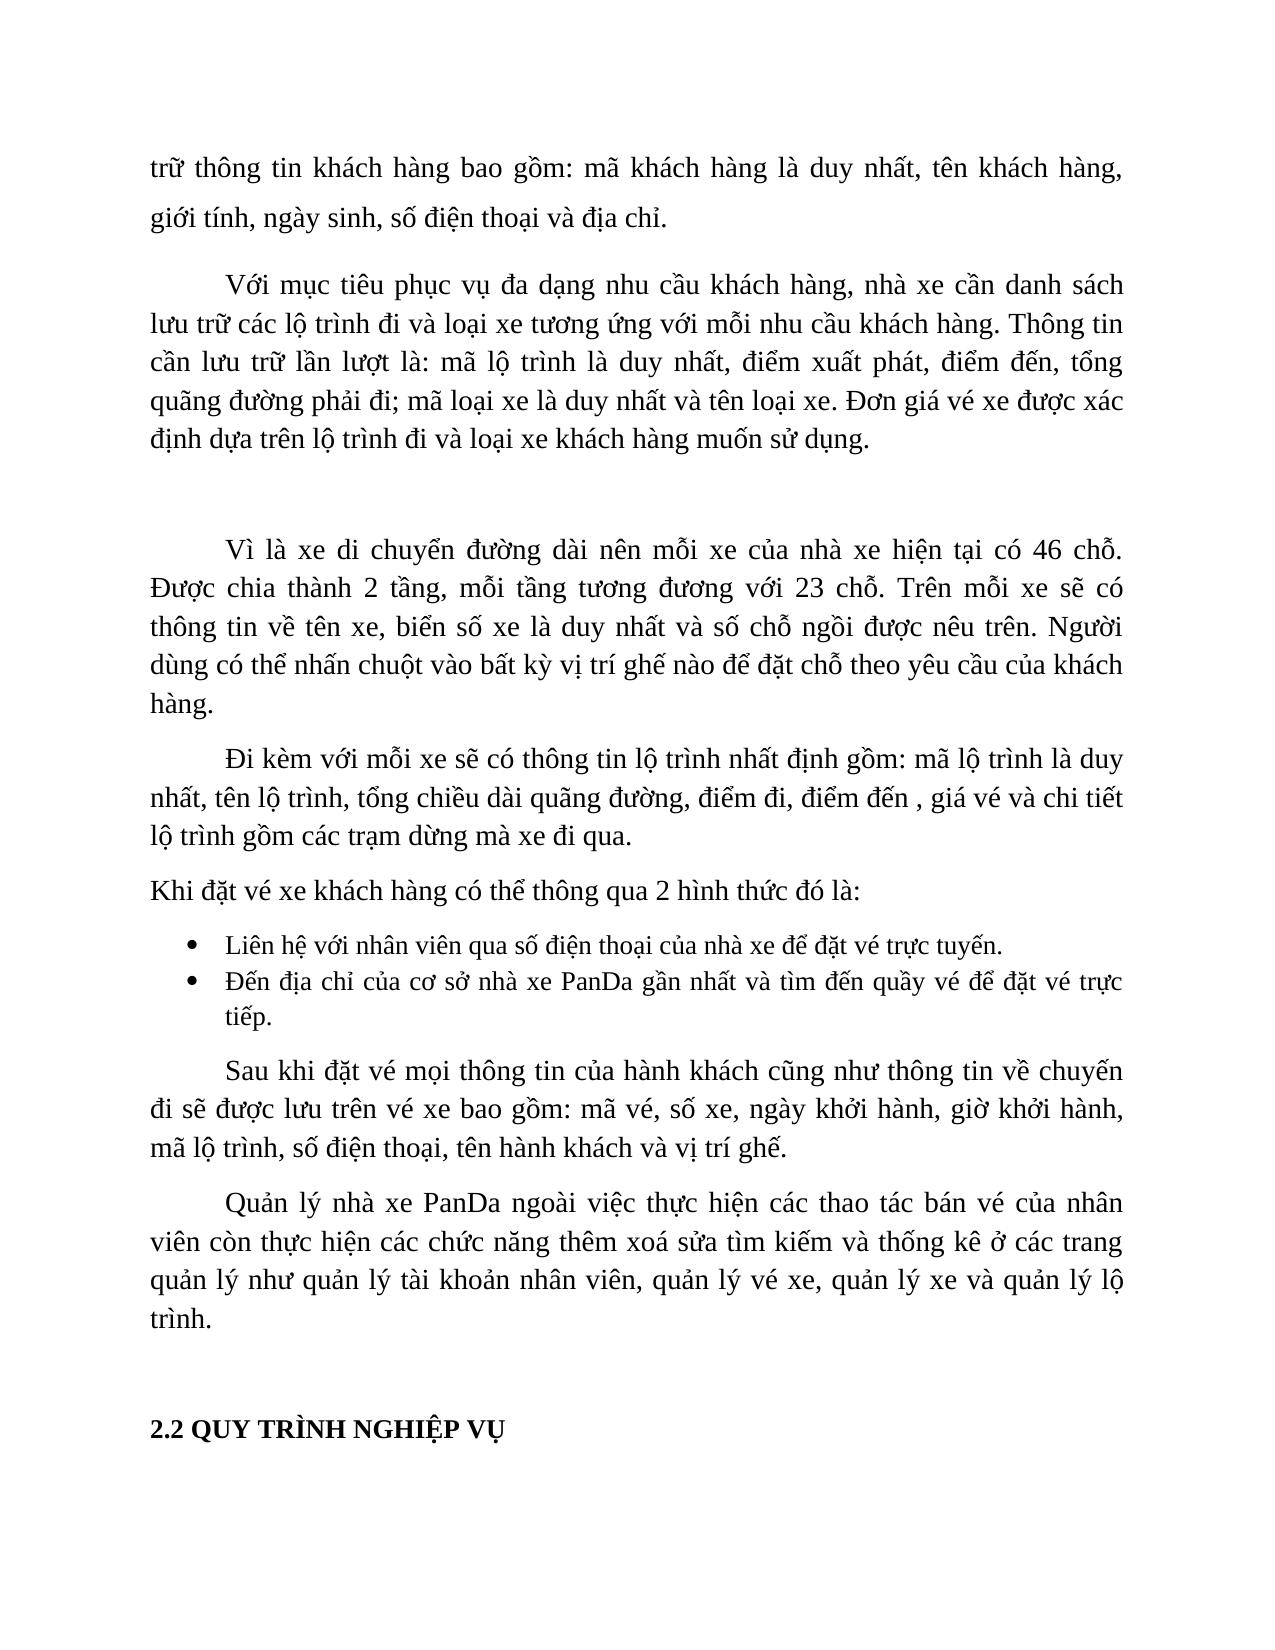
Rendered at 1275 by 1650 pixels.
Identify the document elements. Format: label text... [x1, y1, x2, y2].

text Sau khi đặt vé mọi thông tin của hành khách cũng như thông tin về chuyến đi sẽ được lưu trên vé xe bao gồm: mã vé, số xe, ngày khởi hành, giờ khởi hành, mã lộ trình, số điện thoại, tên hành khách và vị trí ghế. [150, 1053, 1125, 1163]
text Vì là xe di chuyển đường dài nên mỗi xe của nhà xe hiện tại có 46 chỗ. Được chia thành 2 tầng, mỗi tầng tương đương với 23 chỗ. Trên mỗi xe sẽ có thông tin về tên xe, biển số xe là duy nhất và số chỗ ngồi được nêu trên. Người dùng có thể nhấn chuột vào bất kỳ vị trí ghế nào để đặt chỗ theo yêu cầu của khách hàng. [150, 532, 1125, 719]
text 2.2 QUY TRÌNH NGHIỆP VỤ [150, 1413, 1125, 1444]
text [150, 150, 1125, 234]
list Liên hệ với nhân viên qua số điện thoại của nhà xe để đặt vé trực tuyến. [187, 929, 1125, 960]
text Quản lý nhà xe PanDa ngoài việc thực hiện các thao tác bán vé của nhân viên còn thực hiện các chức năng thêm xoá sửa tìm kiếm và thống kê ở các trang quản lý như quản lý tài khoản nhân viên, quản lý vé xe, quản lý xe và quản lý lộ trình. [150, 1185, 1125, 1334]
list Đến địa chỉ của cơ sở nhà xe PanDa gần nhất và tìm đến quầy vé để đặt vé trực tiếp. [187, 965, 1125, 1032]
text Khi đặt vé xe khách hàng có thể thông qua 2 hình thức đó là: [150, 873, 1125, 907]
text Với mục tiêu phục vụ đa dạng nhu cầu khách hàng, nhà xe cần danh sách lưu trữ các lộ trình đi và loại xe tương ứng với mỗi nhu cầu khách hàng. Thông tin cần lưu trữ lần lượt là: mã lộ trình là duy nhất, điểm xuất phát, điểm đến, tổng quãng đường phải đi; mã loại xe là duy nhất và tên loại xe. Đơn giá vé xe được xác định dựa trên lộ trình đi và loại xe khách hàng muốn sử dụng. [150, 267, 1125, 455]
text Đi kèm với mỗi xe sẽ có thông tin lộ trình nhất định gồm: mã lộ trình là duy nhất, tên lộ trình, tổng chiều dài quãng đường, điểm đi, điểm đến , giá vé và chi tiết lộ trình gồm các trạm dừng mà xe đi qua. [150, 741, 1125, 852]
